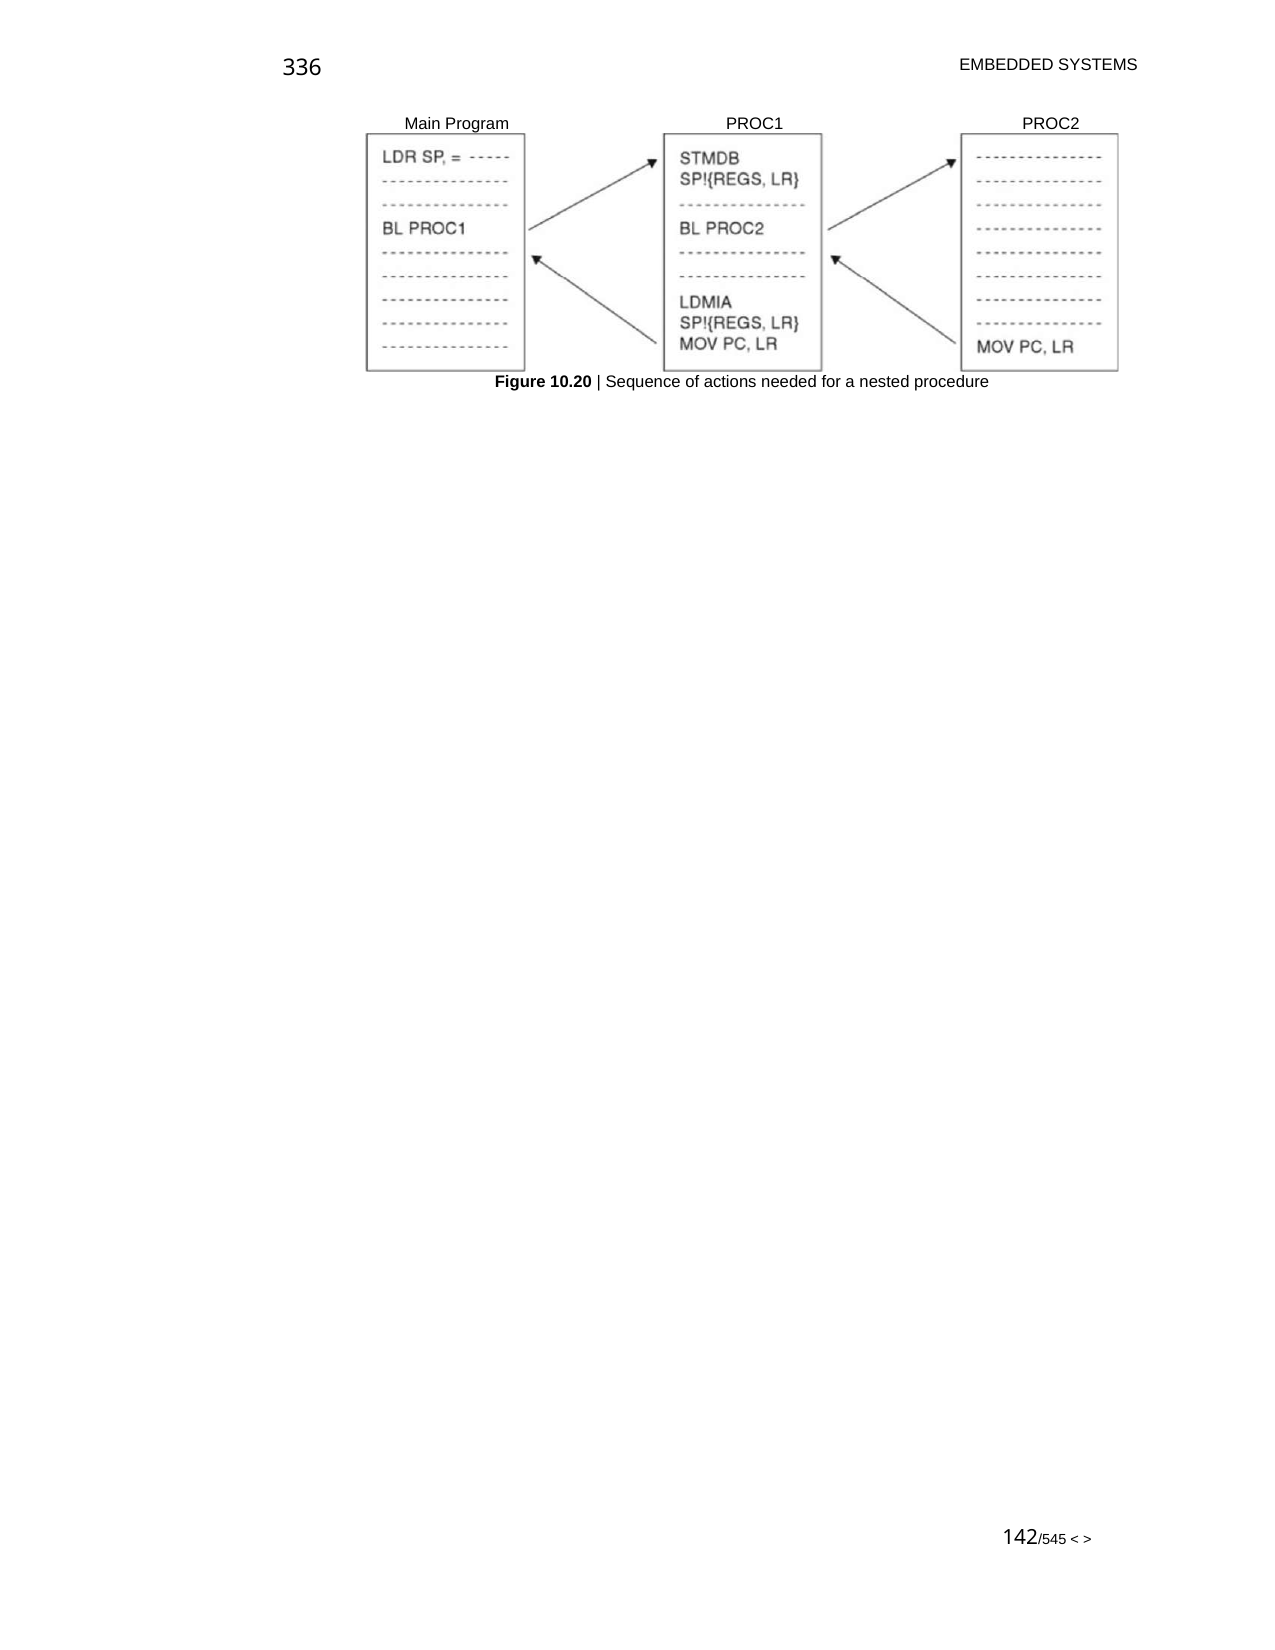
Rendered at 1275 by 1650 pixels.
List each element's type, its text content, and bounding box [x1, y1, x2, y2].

text Main Program PROC1 PROC2 [365, 114, 1119, 133]
picture [365, 133, 1119, 372]
text Figure 10.20 | Sequence of actions needed for a nested procedure [365, 372, 1119, 391]
